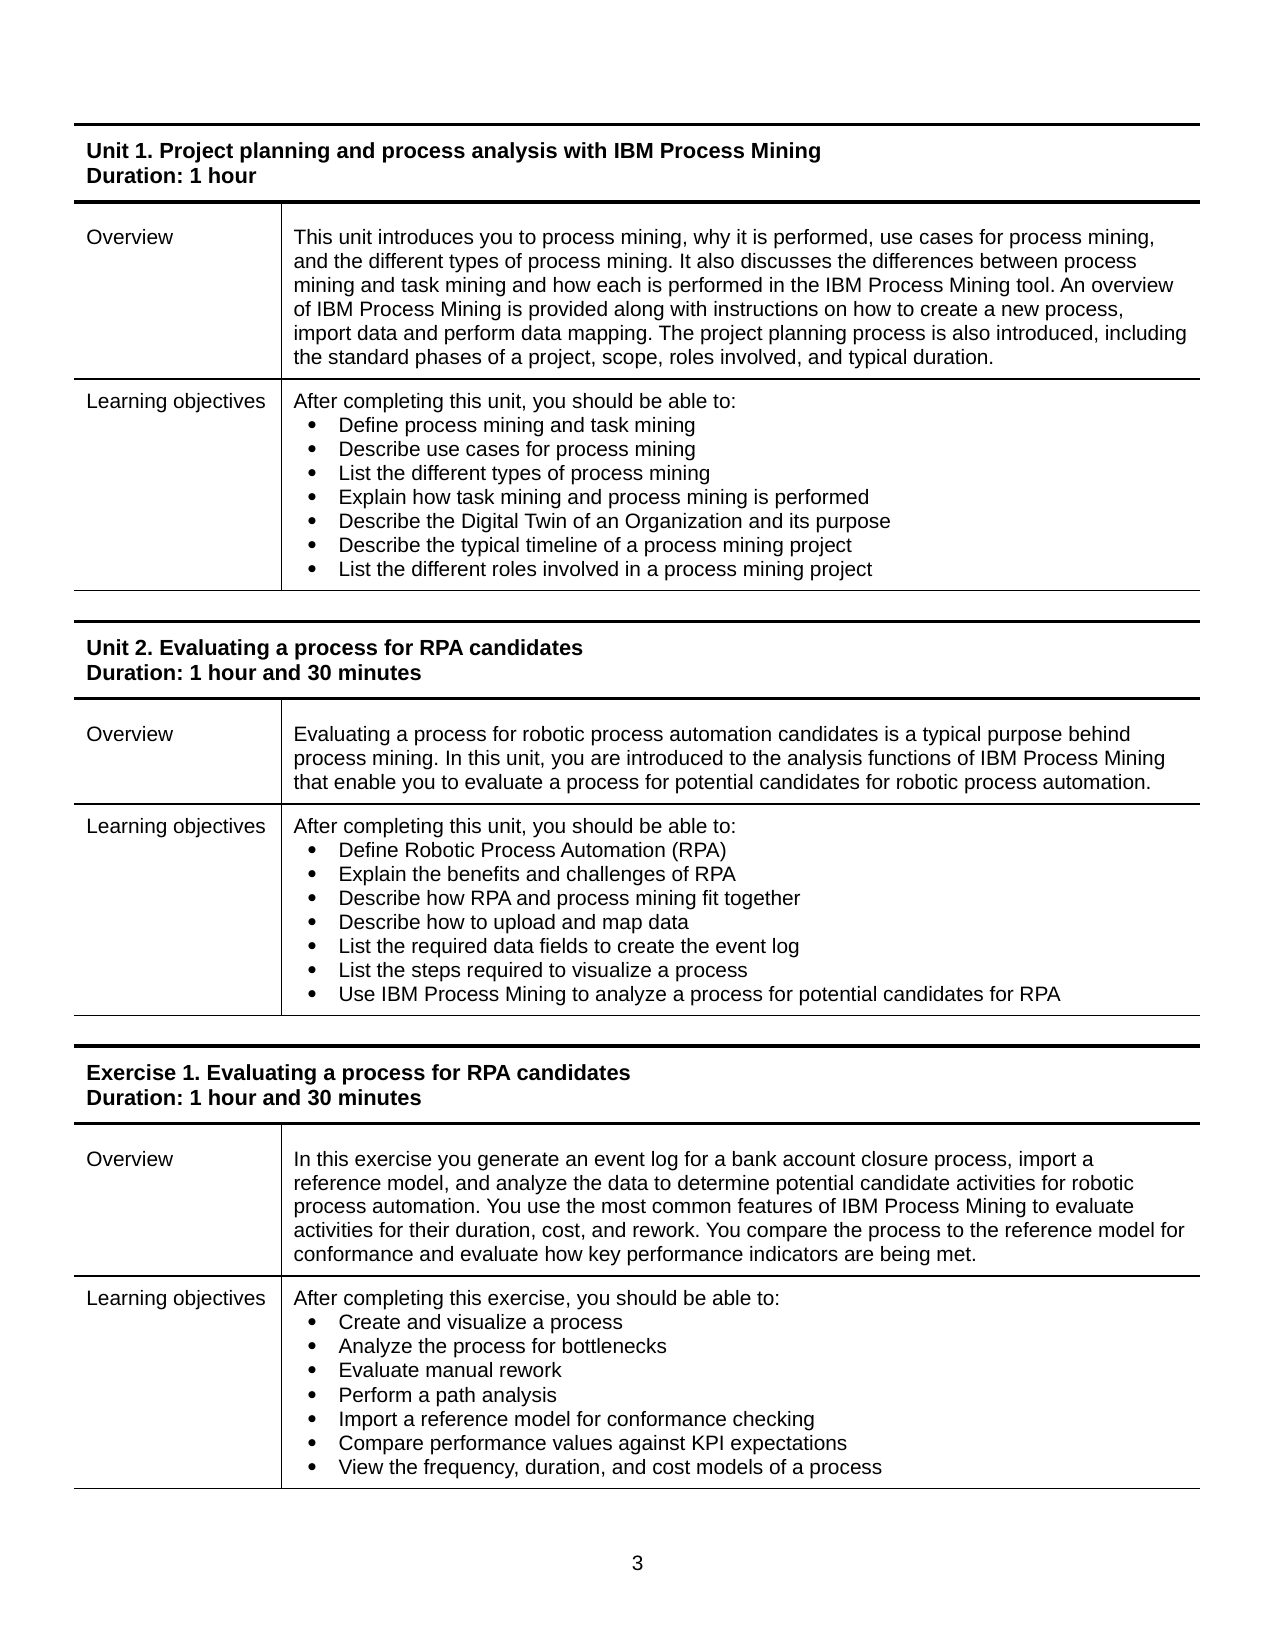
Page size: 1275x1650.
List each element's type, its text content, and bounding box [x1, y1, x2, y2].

table_cell In this exercise you generate an event log for a bank account closure process, import a reference model, and analyze the data to determine potential candidate activities for robotic process automation. You use the most common features of IBM Process Mining to evaluate activities for their duration, cost, and rework. You compare the process to the reference model for conformance and evaluate how key performance indicators are being met. [282, 1125, 1200, 1275]
table_cell Overview [74, 204, 281, 378]
table_cell Learning objectives [74, 1277, 281, 1488]
table_cell Overview [74, 1125, 281, 1275]
table_header Unit 2. Evaluating a process for RPA candidates Duration: 1 hour and 30 minutes [74, 623, 1200, 697]
table_cell Evaluating a process for robotic process automation candidates is a typical purpose behind process mining. In this unit, you are introduced to the analysis functions of IBM Process Mining that enable you to evaluate a process for potential candidates for robotic process automation. [282, 700, 1200, 802]
table_cell Overview [74, 700, 281, 802]
table_cell After completing this unit, you should be able to: Define process mining and task mining Describe use cases for process mining List the different types of process mining Explain how task mining and process mining is performed Describe the Digital Twin of an Organization and its purpose Describe the typical timeline of a process mining project List the different roles involved in a process mining project [282, 380, 1200, 590]
table_header Exercise 1. Evaluating a process for RPA candidates Duration: 1 hour and 30 minutes [74, 1048, 1200, 1122]
table_cell Learning objectives [74, 380, 281, 590]
table_cell Learning objectives [74, 805, 281, 1015]
table_cell This unit introduces you to process mining, why it is performed, use cases for process mining, and the different types of process mining. It also discusses the differences between process mining and task mining and how each is performed in the IBM Process Mining tool. An overview of IBM Process Mining is provided along with instructions on how to create a new process, import data and perform data mapping. The project planning process is also introduced, including the standard phases of a project, scope, roles involved, and typical duration. [282, 204, 1200, 378]
table_header Unit 1. Project planning and process analysis with IBM Process Mining Duration: 1 hour [74, 126, 1200, 200]
table_cell After completing this exercise, you should be able to: Create and visualize a process Analyze the process for bottlenecks Evaluate manual rework Perform a path analysis Import a reference model for conformance checking Compare performance values against KPI expectations View the frequency, duration, and cost models of a process [282, 1277, 1200, 1488]
table_cell After completing this unit, you should be able to: Define Robotic Process Automation (RPA) Explain the benefits and challenges of RPA Describe how RPA and process mining fit together Describe how to upload and map data List the required data fields to create the event log List the steps required to visualize a process Use IBM Process Mining to analyze a process for potential candidates for RPA [282, 805, 1200, 1015]
